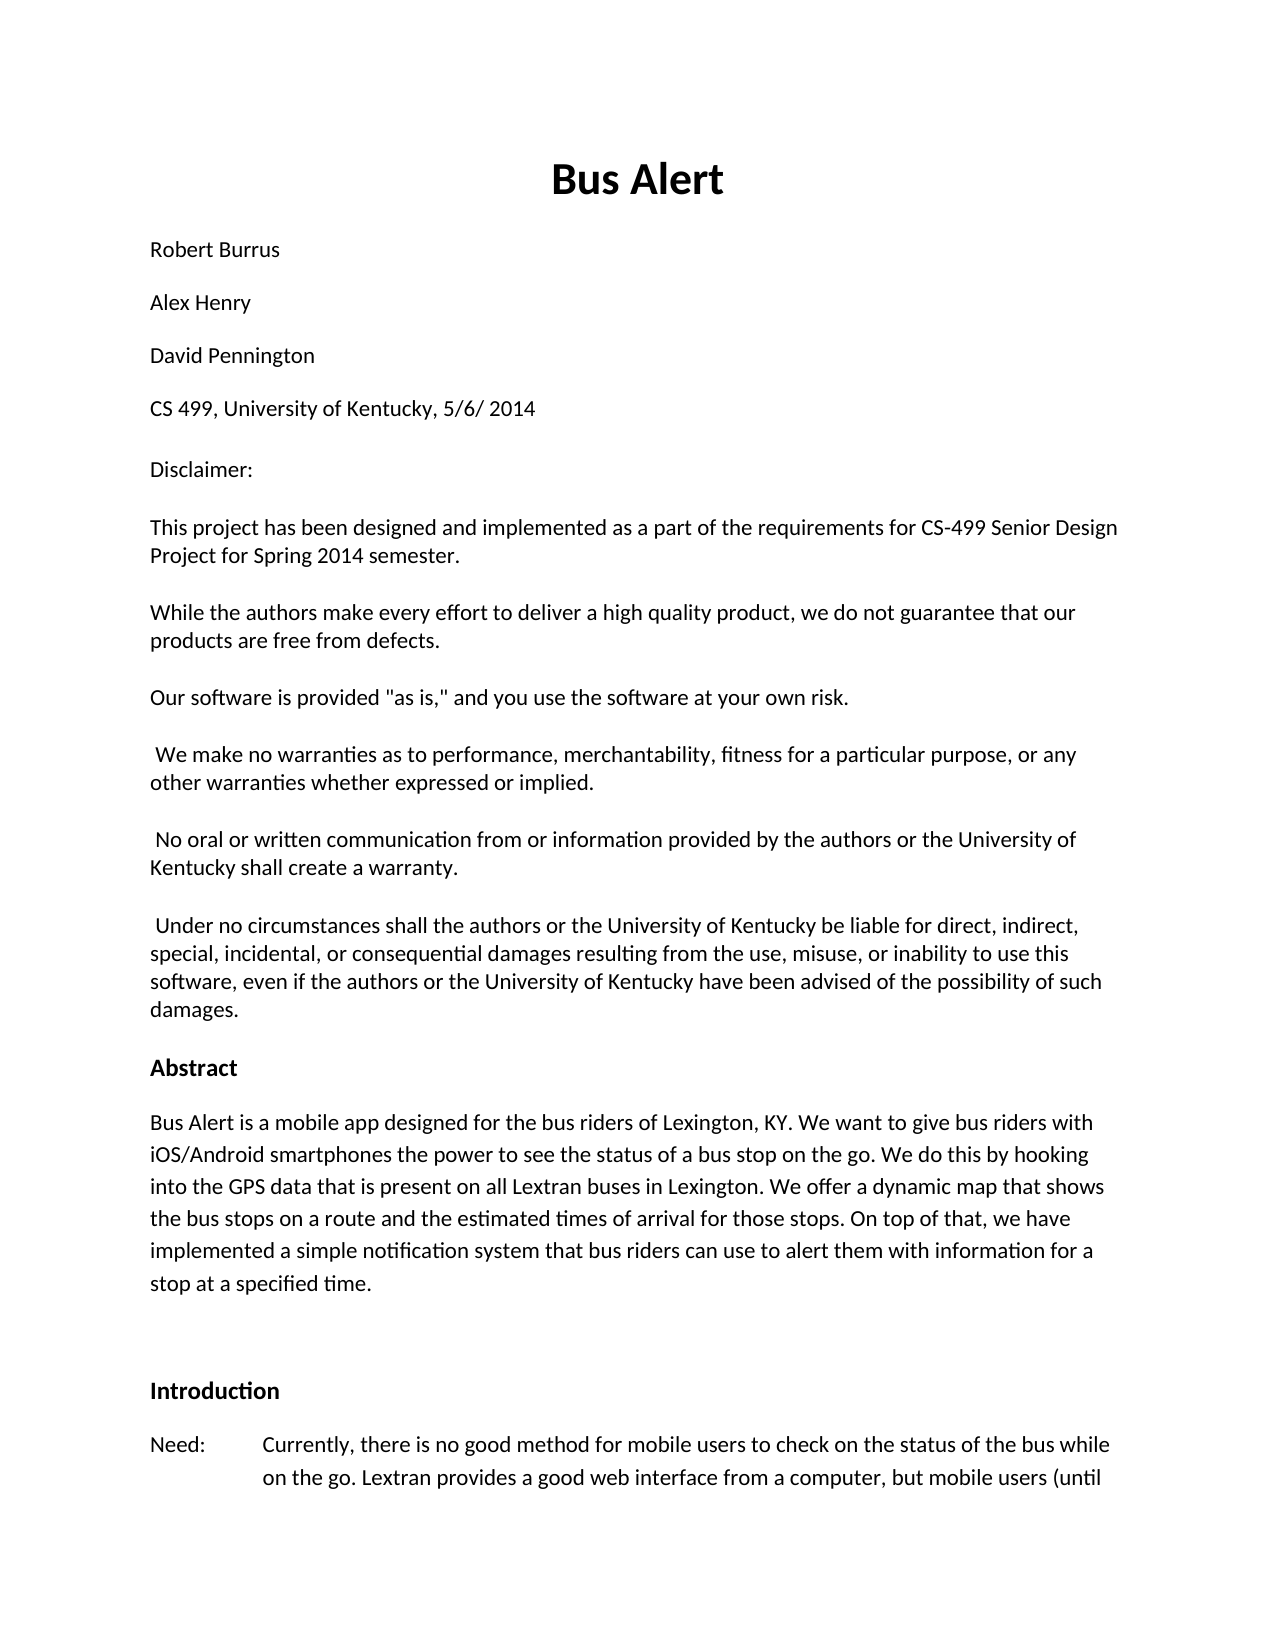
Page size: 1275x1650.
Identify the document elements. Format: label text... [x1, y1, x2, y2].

text Bus Alert [150, 150, 1125, 206]
text While the authors make every effort to deliver a high quality product, we do not guarantee that our products are free from defects. [150, 598, 1125, 654]
text Abstract [150, 1052, 1125, 1082]
text This project has been designed and implemented as a part of the requirements for CS-499 Senior Design Project for Spring 2014 semester. [150, 513, 1125, 569]
text Alex Henry [150, 288, 1125, 316]
text Disclaimer: [150, 456, 1125, 483]
text CS 499, University of Kentucky, 5/6/ 2014 [150, 394, 1125, 422]
text Introduction [150, 1375, 1125, 1405]
text Our software is provided "as is," and you use the software at your own risk. [150, 683, 1125, 711]
text Under no circumstances shall the authors or the University of Kentucky be liable for direct, indirect, special, incidental, or consequential damages resulting from the use, misuse, or inability to use this software, even if the authors or the University of Kentucky have been advised of the possibility of such damages. [150, 911, 1125, 1023]
text No oral or written communication from or information provided by the authors or the University of Kentucky shall create a warranty. [150, 826, 1125, 882]
text David Pennington [150, 341, 1125, 369]
text Robert Burrus [150, 235, 1125, 263]
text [150, 1431, 1125, 1491]
text We make no warranties as to performance, merchantability, fitness for a particular purpose, or any other warranties whether expressed or implied. [150, 740, 1125, 796]
text Bus Alert is a mobile app designed for the bus riders of Lexington, KY. We want to give bus riders with iOS/Android smartphones the power to see the status of a bus stop on the go. We do this by hooking into the GPS data that is present on all Lextran buses in Lexington. We offer a dynamic map that shows the bus stops on a route and the estimated times of arrival for those stops. On top of that, we have implemented a simple notification system that bus riders can use to alert them with information for a stop at a specified time. [150, 1108, 1125, 1297]
